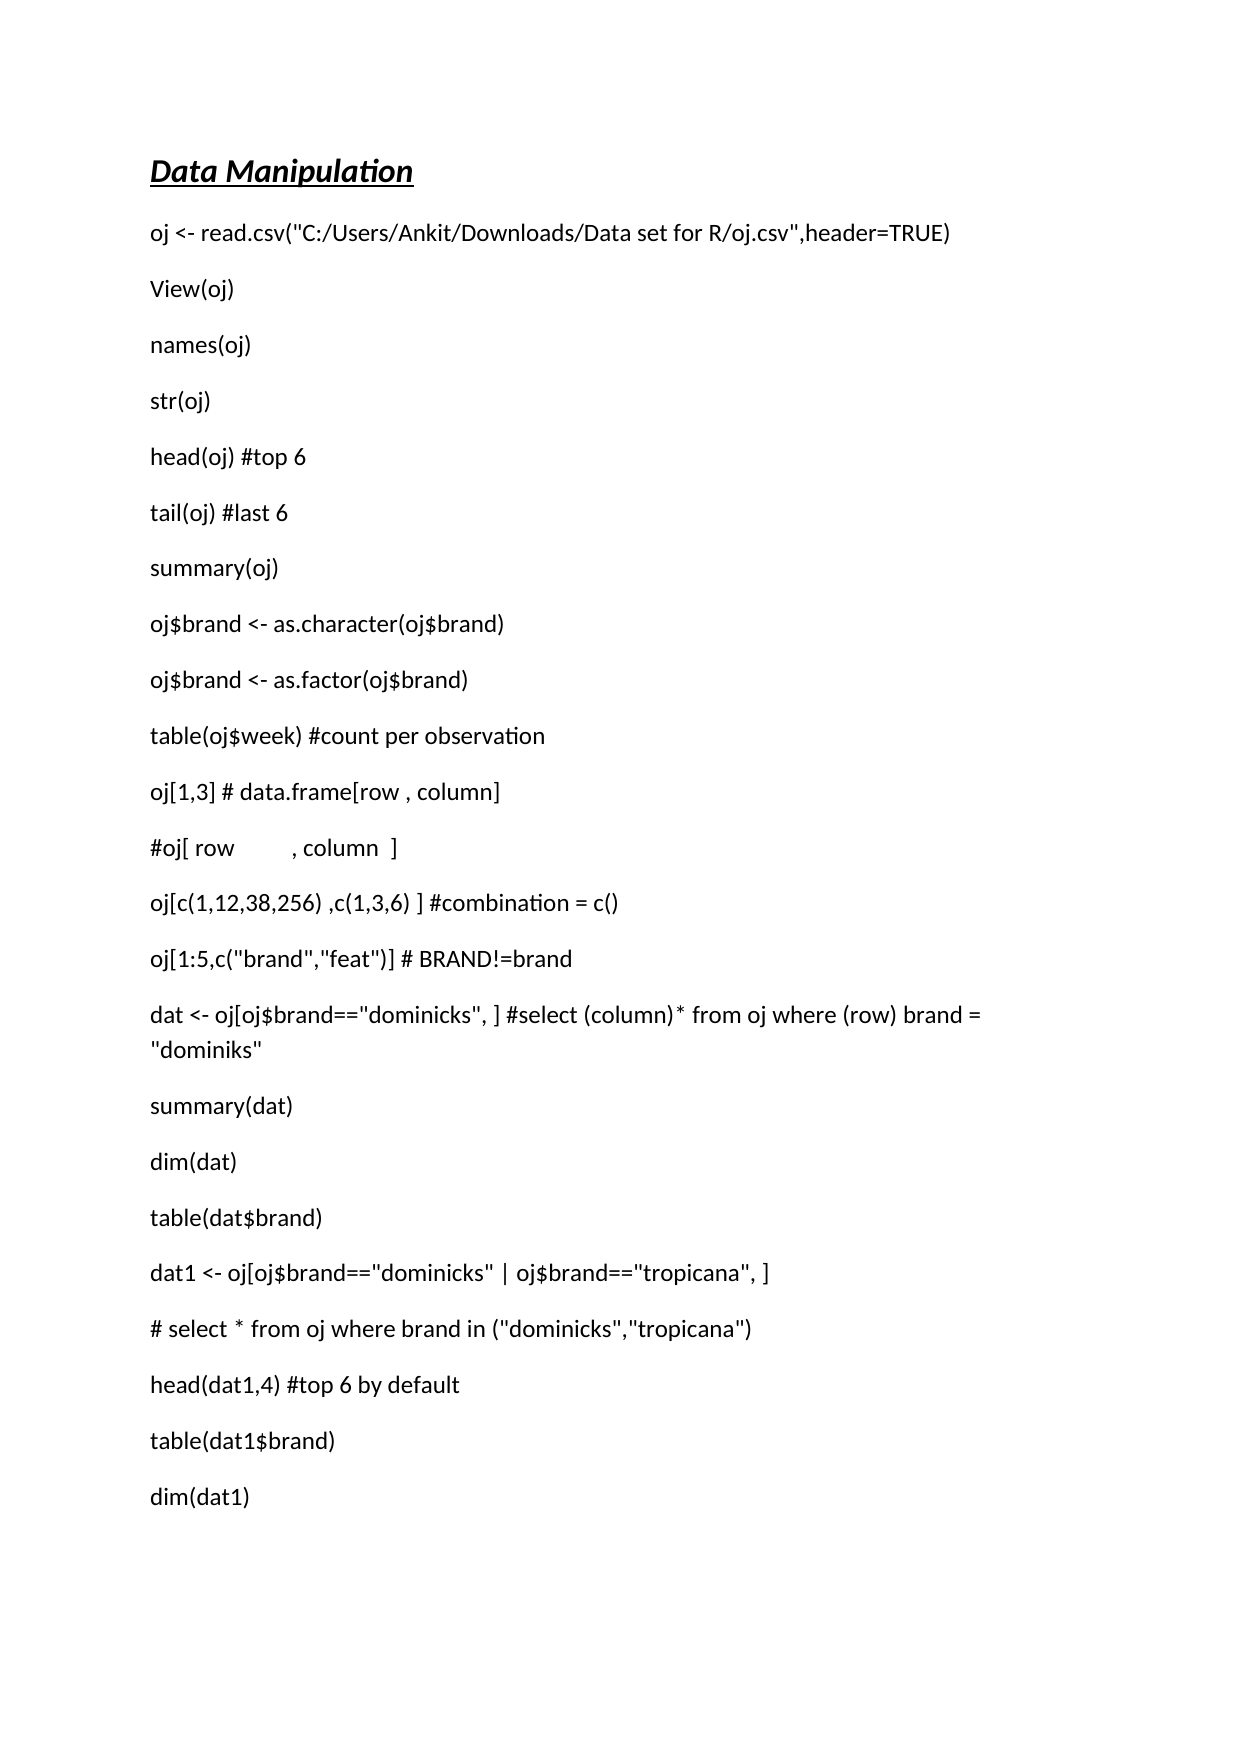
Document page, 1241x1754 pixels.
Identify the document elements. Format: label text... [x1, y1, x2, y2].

text summary(dat) [150, 1090, 1090, 1121]
text oj <- read.csv("C:/Users/Ankit/Downloads/Data set for R/oj.csv",header=TRUE) [150, 218, 1090, 248]
text table(dat$brand) [150, 1202, 1090, 1232]
text oj[c(1,12,38,256) ,c(1,3,6) ] #combination = c() [150, 888, 1090, 918]
text table(oj$week) #count per observation [150, 720, 1090, 751]
text # select * from oj where brand in ("dominicks","tropicana") [150, 1313, 1090, 1344]
text dim(dat1) [150, 1481, 1090, 1511]
text dim(dat) [150, 1146, 1090, 1176]
text oj$brand <- as.factor(oj$brand) [150, 664, 1090, 695]
text oj[1,3] # data.frame[row , column] [150, 776, 1090, 806]
text oj[1:5,c("brand","feat")] # BRAND!=brand [150, 943, 1090, 974]
text summary(oj) [150, 553, 1090, 583]
text table(dat1$brand) [150, 1425, 1090, 1456]
text names(oj) [150, 329, 1090, 360]
text View(oj) [150, 273, 1090, 304]
text #oj[ row , column ] [150, 832, 1090, 862]
text Data Manipulation [150, 150, 1090, 191]
text head(oj) #top 6 [150, 441, 1090, 471]
text tail(oj) #last 6 [150, 497, 1090, 527]
text str(oj) [150, 385, 1090, 416]
text dat1 <- oj[oj$brand=="dominicks" | oj$brand=="tropicana", ] [150, 1258, 1090, 1288]
text oj$brand <- as.character(oj$brand) [150, 608, 1090, 639]
text head(dat1,4) #top 6 by default [150, 1369, 1090, 1400]
text dat <- oj[oj$brand=="dominicks", ] #select (column)* from oj where (row) brand = "dominiks" [150, 999, 1090, 1065]
